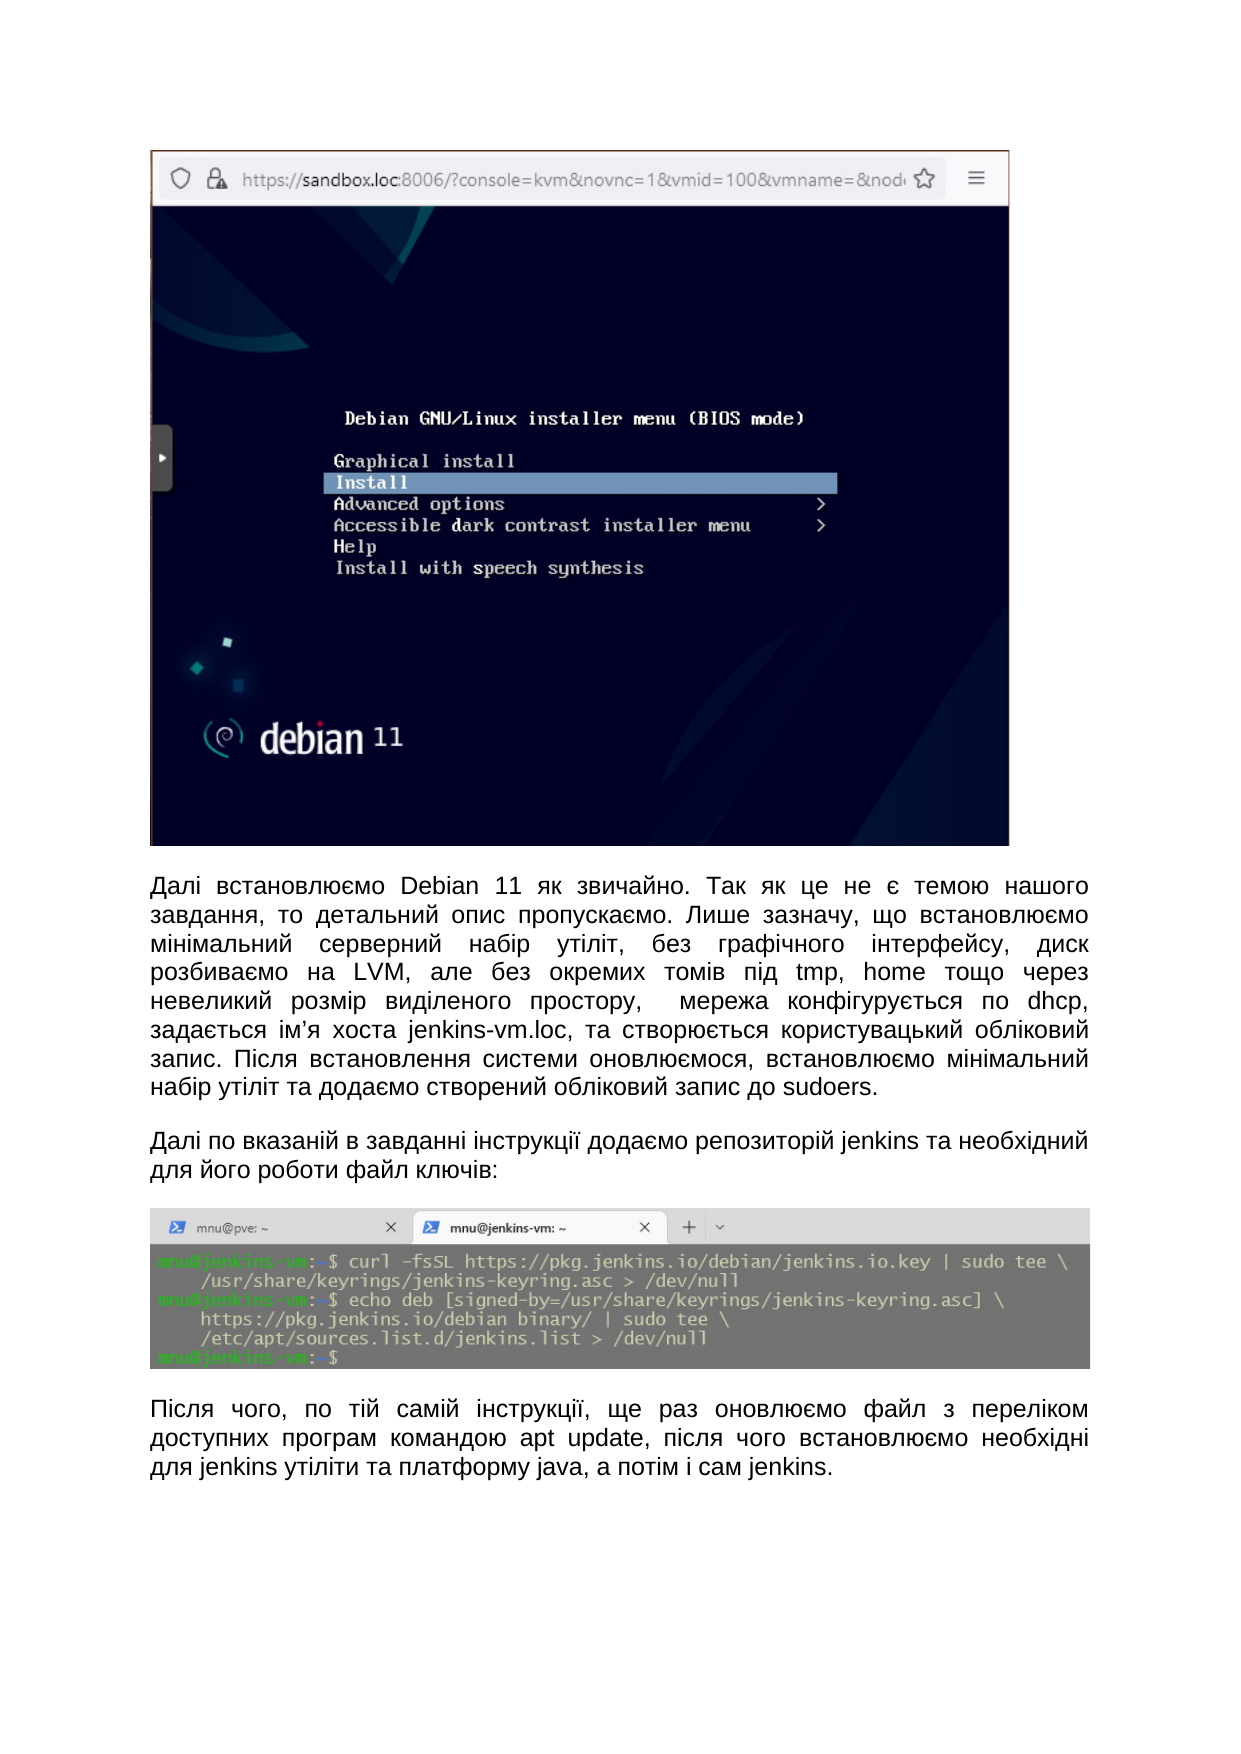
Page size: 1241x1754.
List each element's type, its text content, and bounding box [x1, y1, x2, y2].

text Після чого, по тій самій інструкції, ще раз оновлюємо файл з переліком доступних програм командою apt update, після чого встановлюємо необхідні для jenkins утіліти та платформу javа, а потім і сам jenkins. [150, 1394, 1090, 1480]
text Далі по вказаній в завданні інструкції додаємо репозиторій jenkins та необхідний для його роботи файл ключів: [150, 1126, 1090, 1183]
picture [150, 150, 1010, 846]
picture [150, 1208, 1091, 1369]
text Далі встановлюємо Debian 11 як звичайно. Так як це не є темою нашого завдання, то детальний опис пропускаємо. Лише зазначу, що встановлюємо мінімальний серверний набір утіліт, без графічного інтерфейсу, диск розбиваємо на LVM, але без окремих томів під tmp, home тощо через невеликий розмір виділеного простору, мережа конфігурується по dhcp, задається ім’я хоста jenkins-vm.loc, та створюється користувацький обліковий запис. Після встановлення системи оновлюємося, встановлюємо мінімальний набір утіліт та додаємо створений обліковий запис до sudoers. [150, 871, 1090, 1101]
